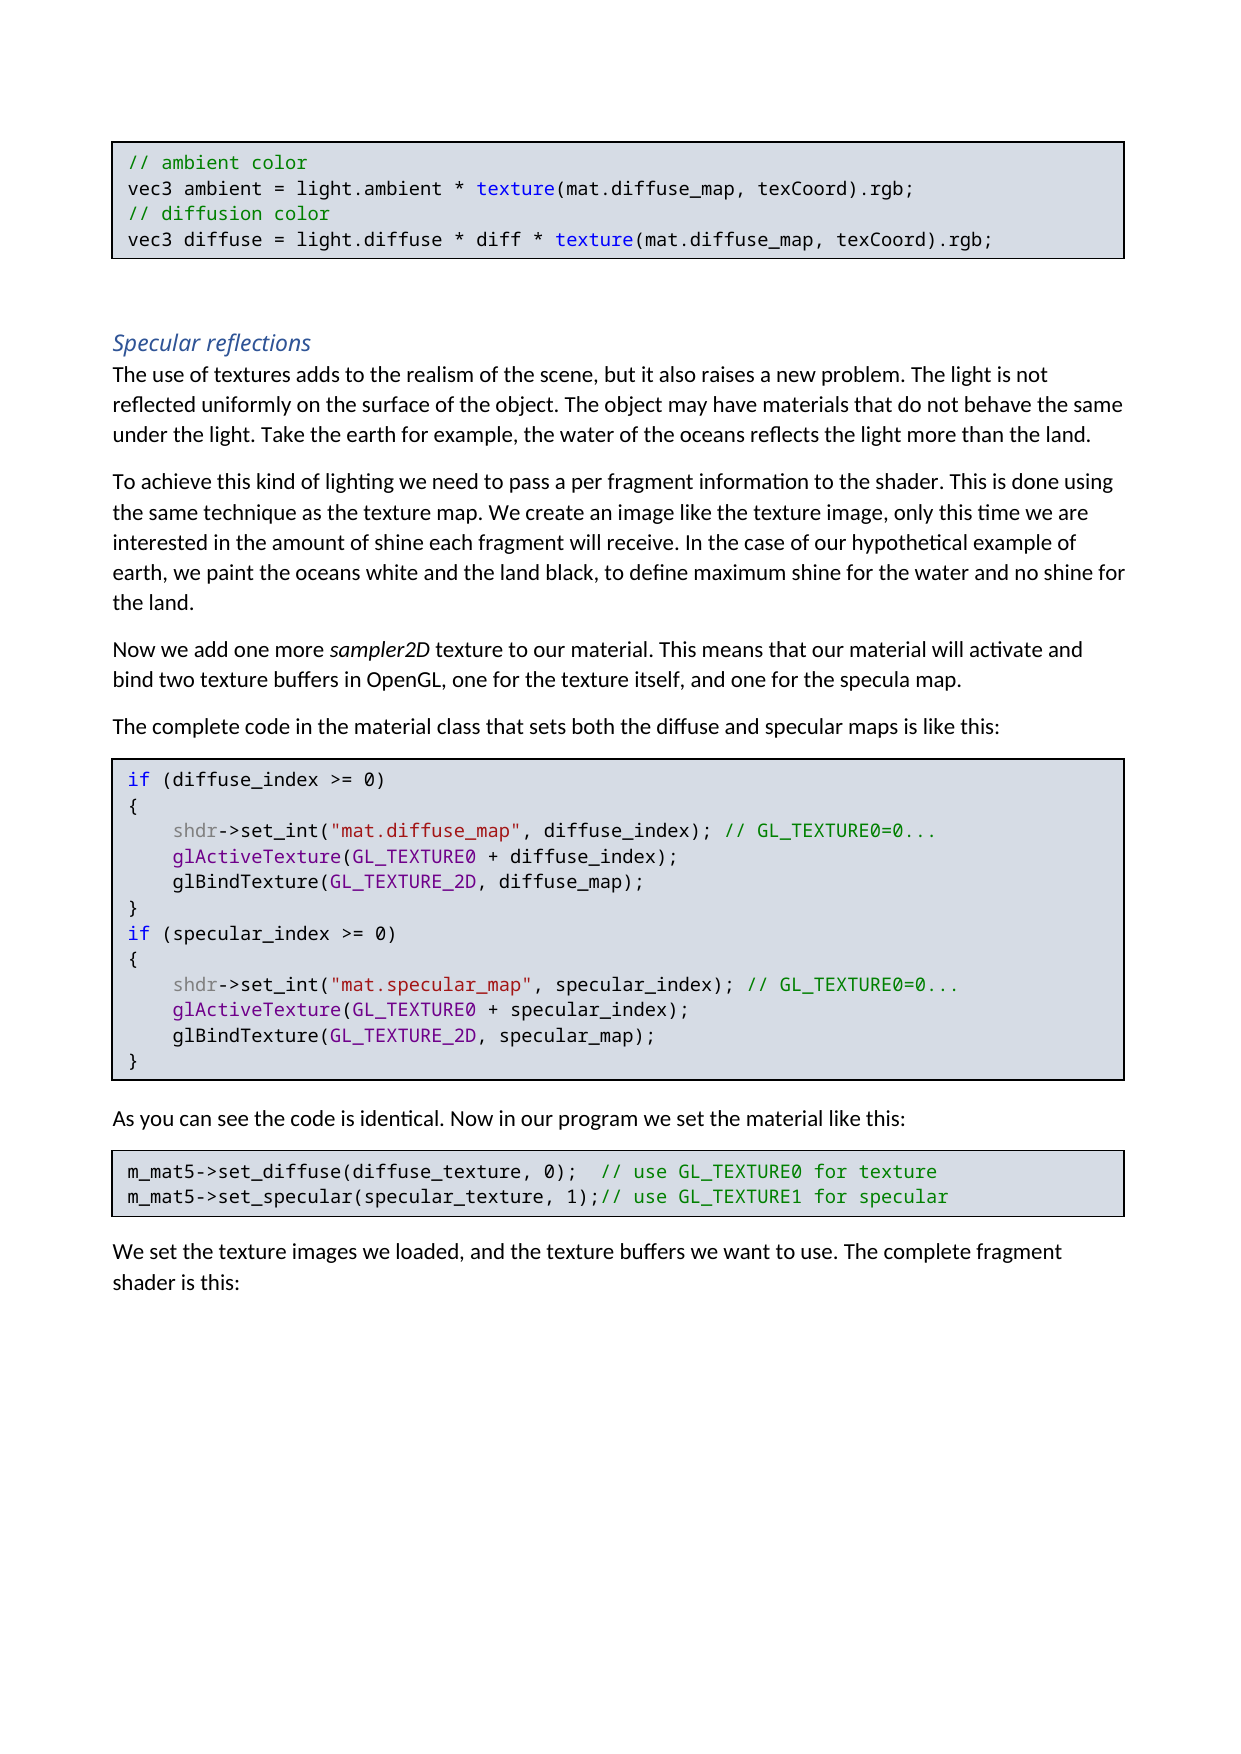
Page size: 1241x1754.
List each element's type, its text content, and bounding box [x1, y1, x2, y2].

text We set the texture images we loaded, and the texture buffers we want to use. The complete fragment shader is this: [112, 1237, 1128, 1296]
text The use of textures adds to the realism of the scene, but it also raises a new problem. The light is not reflected uniformly on the surface of the object. The object may have materials that do not behave the same under the light. Take the earth for example, the water of the oceans reflects the light more than the land. [112, 360, 1128, 449]
text Now we add one more sampler2D texture to our material. This means that our material will activate and bind two texture buffers in OpenGL, one for the texture itself, and one for the specula map. [112, 635, 1128, 693]
text To achieve this kind of lighting we need to pass a per fragment information to the shader. This is done using the same technique as the texture map. We create an image like the texture image, only this time we are interested in the amount of shine each fragment will receive. In the case of our hypothetical example of earth, we paint the oceans white and the land black, to define maximum shine for the water and no shine for the land. [112, 467, 1128, 616]
text The complete code in the material class that sets both the diffuse and specular maps is like this: [112, 712, 1128, 740]
subtitle Specular reflections [112, 326, 1128, 358]
text As you can see the code is identical. Now in our program we set the material like this: [112, 1104, 1128, 1132]
